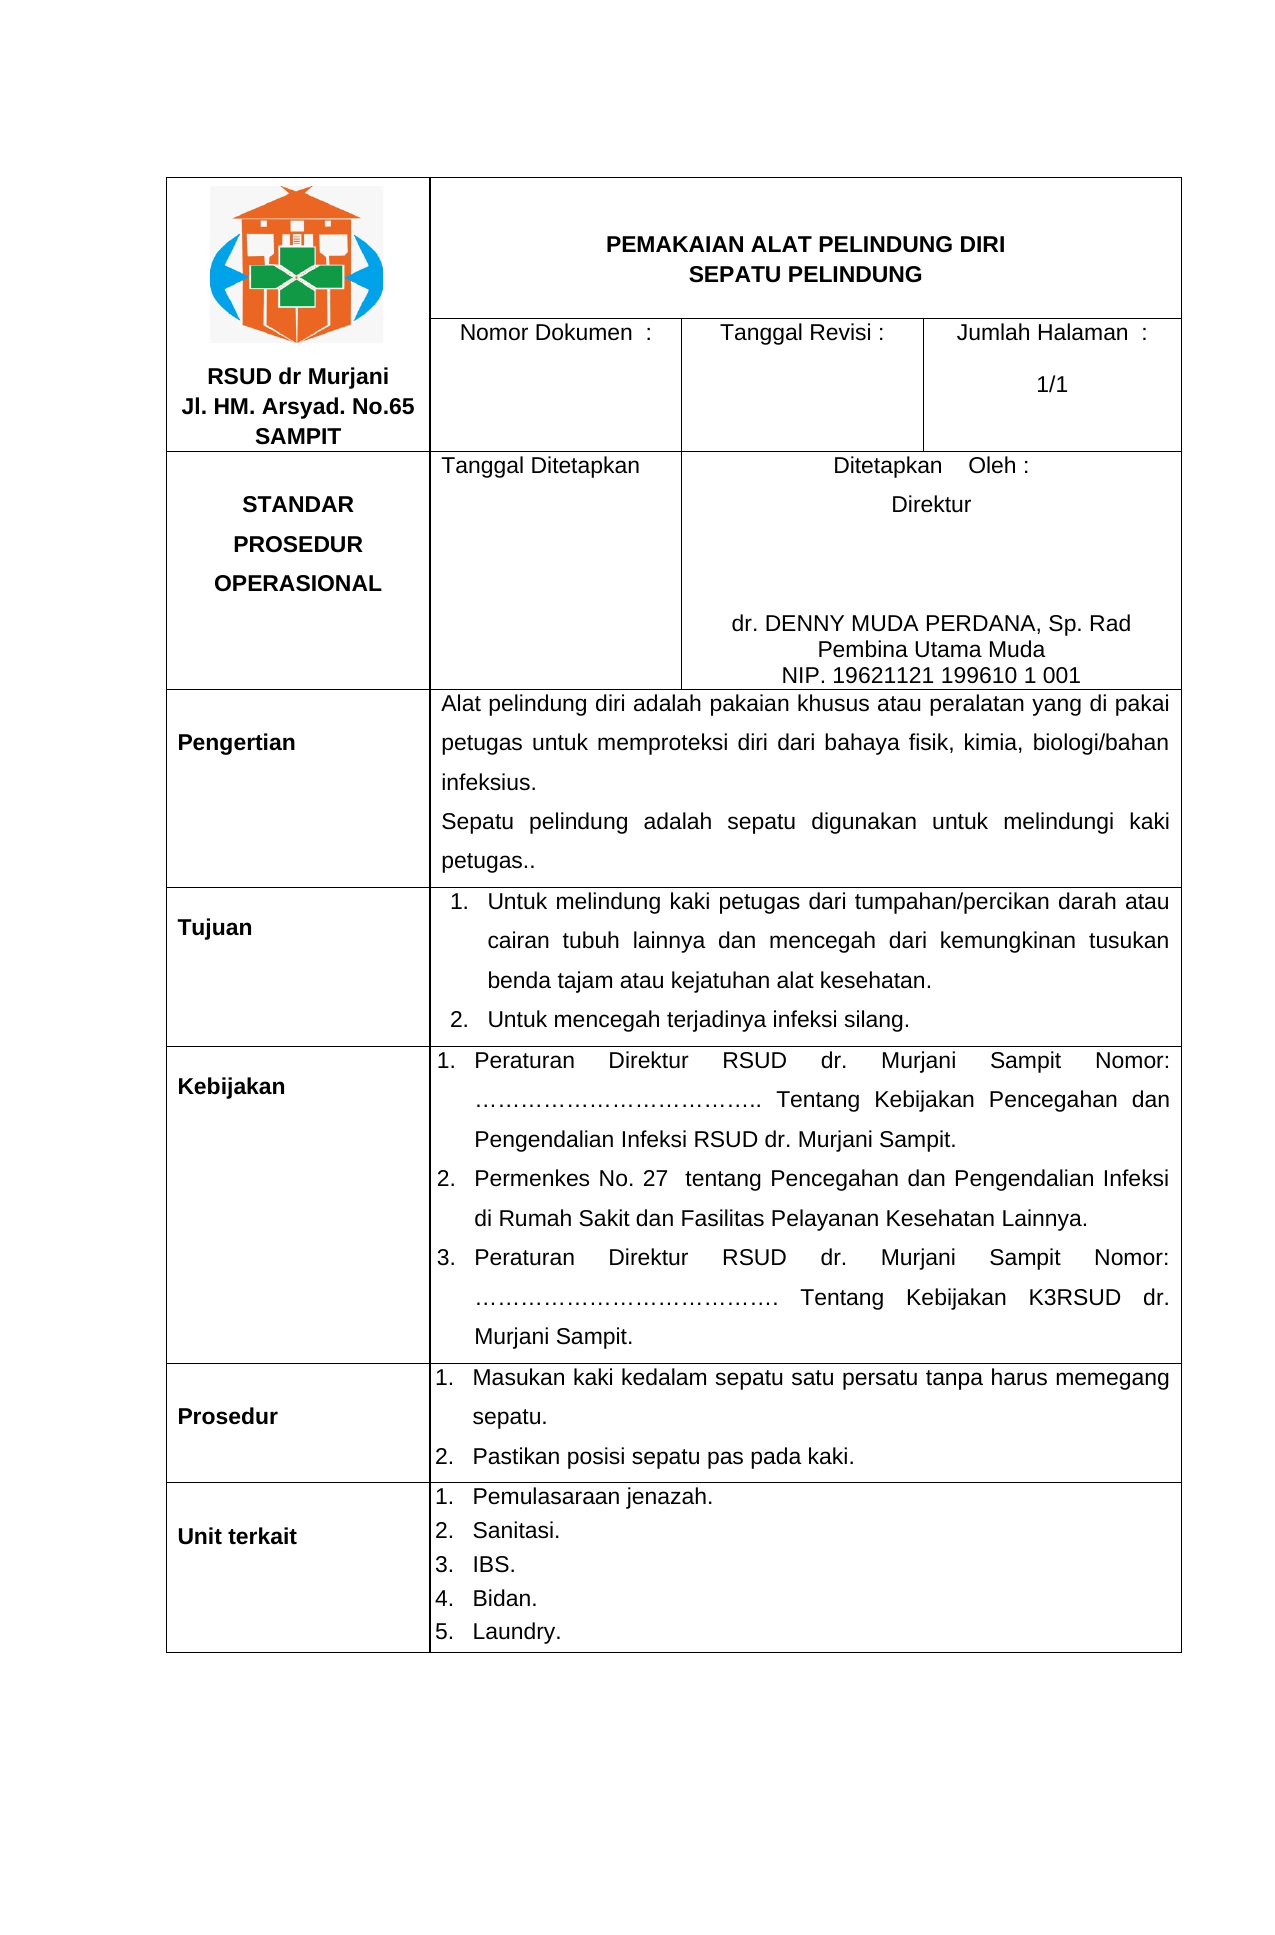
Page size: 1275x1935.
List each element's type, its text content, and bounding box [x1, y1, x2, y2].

table_cell Pemulasaraan jenazah. Sanitasi. IBS. Bidan. Laundry. [431, 1483, 1181, 1652]
table_cell Jumlah Halaman : 1/1 [924, 319, 1181, 451]
table_cell Unit terkait [167, 1483, 429, 1652]
table_cell Untuk melindung kaki petugas dari tumpahan/percikan darah atau cairan tubuh lainnya dan mencegah dari kemungkinan tusukan benda tajam atau kejatuhan alat kesehatan. Untuk mencegah terjadinya infeksi silang. [431, 888, 1181, 1046]
table_cell Peraturan Direktur RSUD dr. Murjani Sampit Nomor: ……………………………….. Tentang Kebijakan Pencegahan dan Pengendalian Infeksi RSUD dr. Murjani Sampit. Permenkes No. 27 tentang Pencegahan dan Pengendalian Infeksi di Rumah Sakit dan Fasilitas Pelayanan Kesehatan Lainnya. Peraturan Direktur RSUD dr. Murjani Sampit Nomor: …………………………………. Tentang Kebijakan K3RSUD dr. Murjani Sampit. [431, 1047, 1181, 1363]
table_cell Nomor Dokumen : [431, 319, 681, 451]
picture [209, 186, 384, 343]
table_cell Ditetapkan Oleh : Direktur dr. DENNY MUDA PERDANA, Sp. Rad Pembina Utama Muda NIP. 19621121 199610 1 001 [682, 452, 1181, 688]
table_cell Tanggal Revisi : [682, 319, 923, 451]
table_header PEMAKAIAN ALAT PELINDUNG DIRI SEPATU PELINDUNG [431, 178, 1181, 318]
table_cell Alat pelindung diri adalah pakaian khusus atau peralatan yang di pakai petugas untuk memproteksi diri dari bahaya fisik, kimia, biologi/bahan infeksius. Sepatu pelindung adalah sepatu digunakan untuk melindungi kaki petugas.. [431, 690, 1181, 887]
table_cell Prosedur [167, 1364, 429, 1482]
table_cell Pengertian [167, 690, 429, 887]
table_cell Tanggal Ditetapkan [431, 452, 681, 688]
table_cell Tujuan [167, 888, 429, 1046]
table_header RSUD dr Murjani Jl. HM. Arsyad. No.65 SAMPIT [167, 178, 429, 451]
table_cell Kebijakan [167, 1047, 429, 1363]
table_cell STANDAR PROSEDUR OPERASIONAL [167, 452, 429, 688]
table_cell Masukan kaki kedalam sepatu satu persatu tanpa harus memegang sepatu. Pastikan posisi sepatu pas pada kaki. [431, 1364, 1181, 1482]
